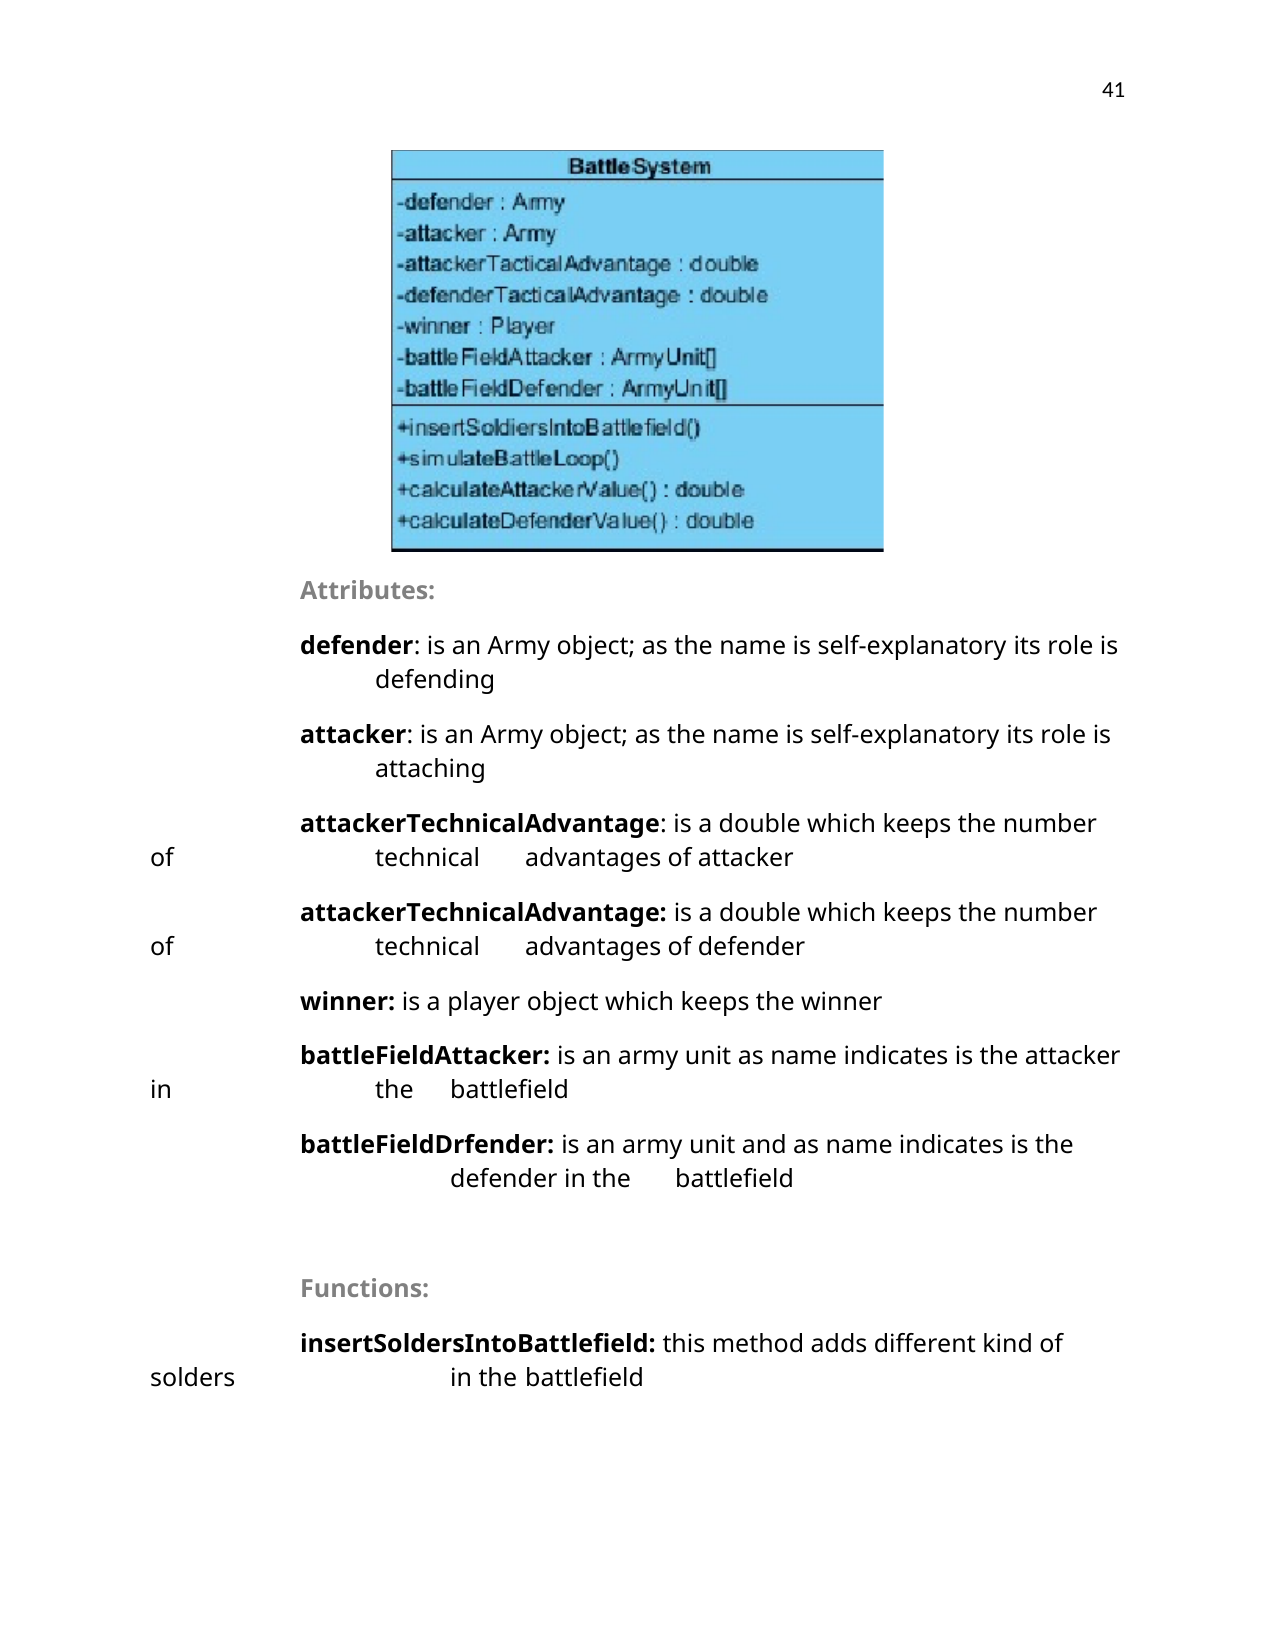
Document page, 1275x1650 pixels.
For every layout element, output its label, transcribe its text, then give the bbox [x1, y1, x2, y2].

text insertSoldersIntoBattlefield: this method adds different kind of solders in the battlefield [150, 1326, 1125, 1394]
text Functions: [150, 1271, 1125, 1305]
text attackerTechnicalAdvantage: is a double which keeps the number of technical advantages of defender [150, 894, 1125, 962]
text battleFieldDrfender: is an army unit and as name indicates is the defender in the battlefield [150, 1127, 1125, 1195]
text battleFieldAttacker: is an army unit as name indicates is the attacker in the battlefield [150, 1038, 1125, 1106]
picture [391, 150, 884, 552]
text attackerTechnicalAdvantage: is a double which keeps the number of technical advantages of attacker [150, 805, 1125, 873]
text winner: is a player object which keeps the winner [150, 983, 1125, 1017]
text Attributes: [150, 572, 1125, 606]
text defender: is an Army object; as the name is self-explanatory its role is defending [150, 627, 1125, 695]
text attacker: is an Army object; as the name is self-explanatory its role is attaching [150, 716, 1125, 784]
